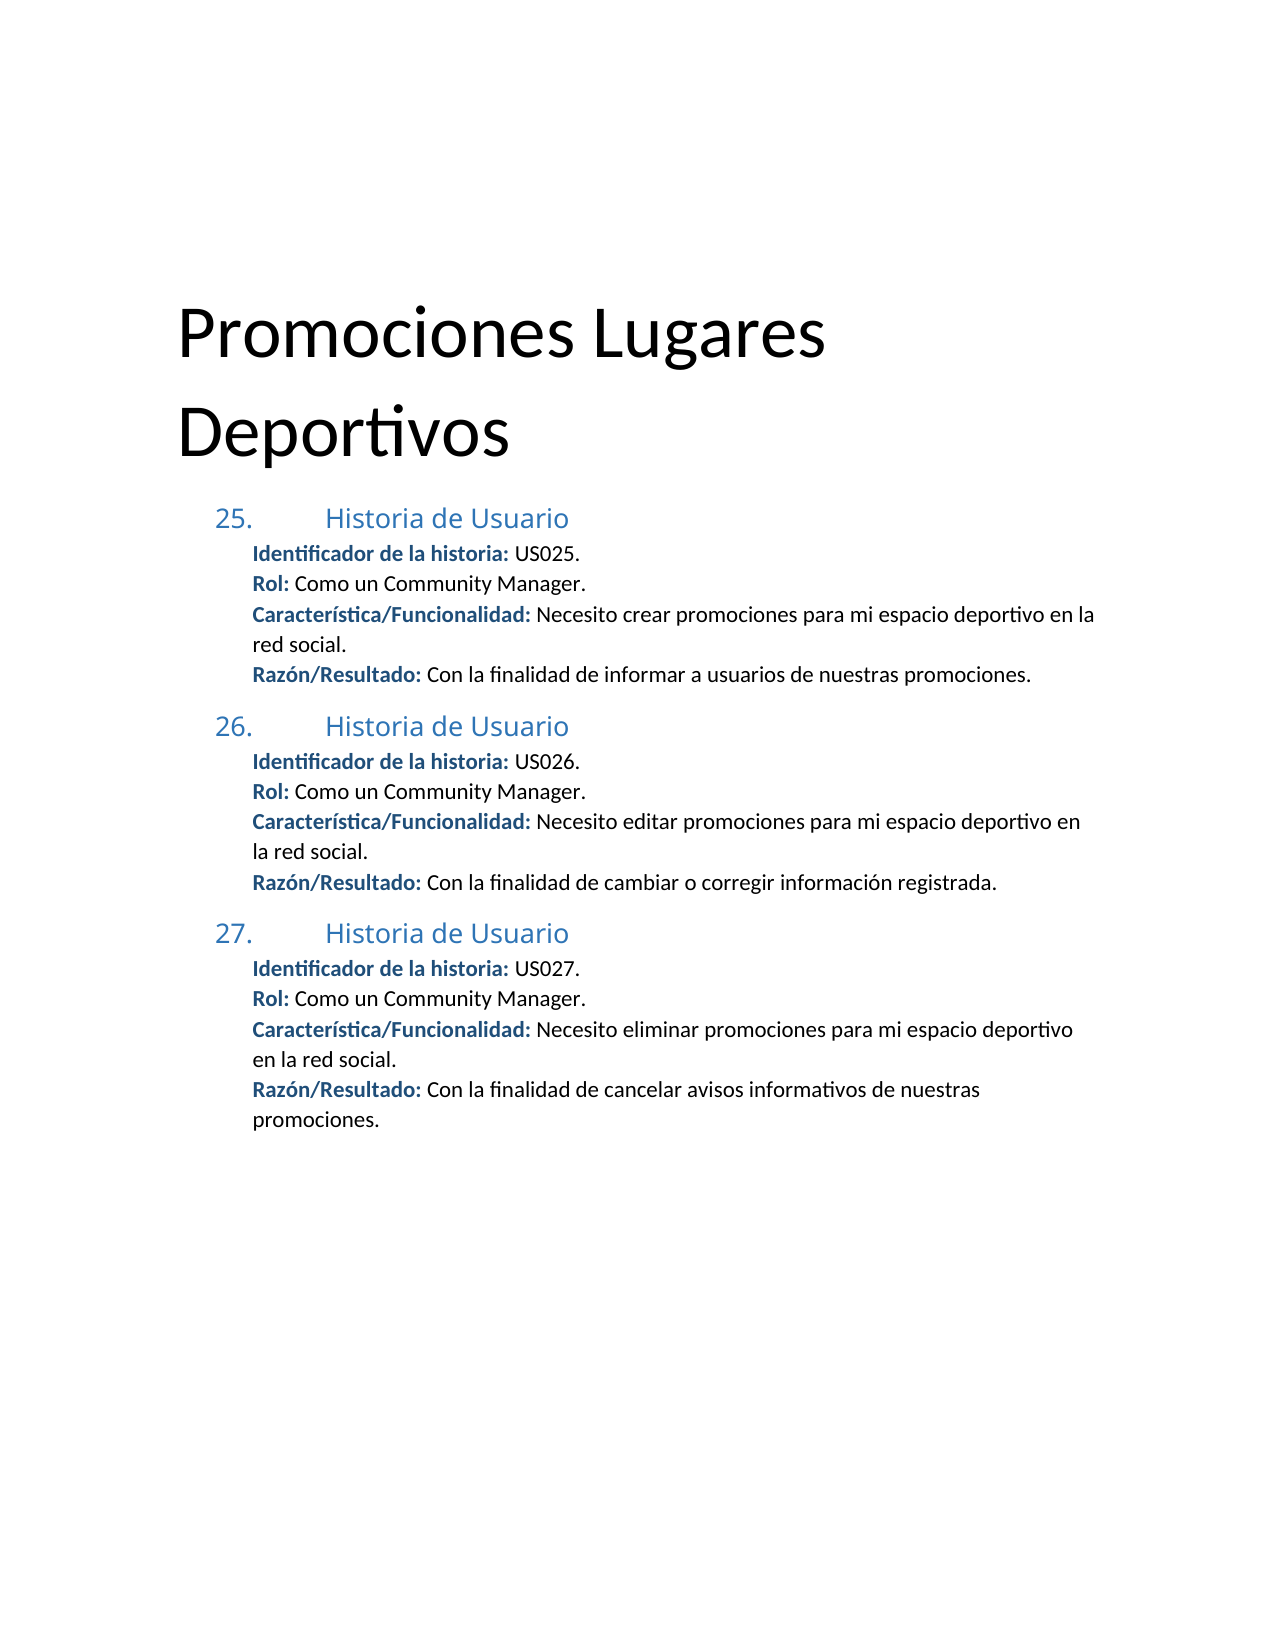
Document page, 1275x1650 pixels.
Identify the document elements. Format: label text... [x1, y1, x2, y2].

text Promociones Lugares Deportivos [177, 285, 1098, 476]
list Identificador de la historia: US025. Rol: Como un Community Manager. Característica/Funcionalidad: Necesito crear promociones para mi espacio deportivo en la red social. Razón/Resultado: Con la finalidad de informar a usuarios de nuestras promociones. [252, 539, 1098, 688]
subtitle Historia de Usuario [215, 707, 1098, 744]
list Identificador de la historia: US026. Rol: Como un Community Manager. Característica/Funcionalidad: Necesito editar promociones para mi espacio deportivo en la red social. Razón/Resultado: Con la finalidad de cambiar o corregir información registrada. [252, 747, 1098, 896]
list Identificador de la historia: US027. Rol: Como un Community Manager. Característica/Funcionalidad: Necesito eliminar promociones para mi espacio deportivo en la red social. Razón/Resultado: Con la finalidad de cancelar avisos informativos de nuestras promociones. [252, 954, 1098, 1133]
subtitle Historia de Usuario [215, 499, 1098, 536]
subtitle Historia de Usuario [215, 914, 1098, 951]
